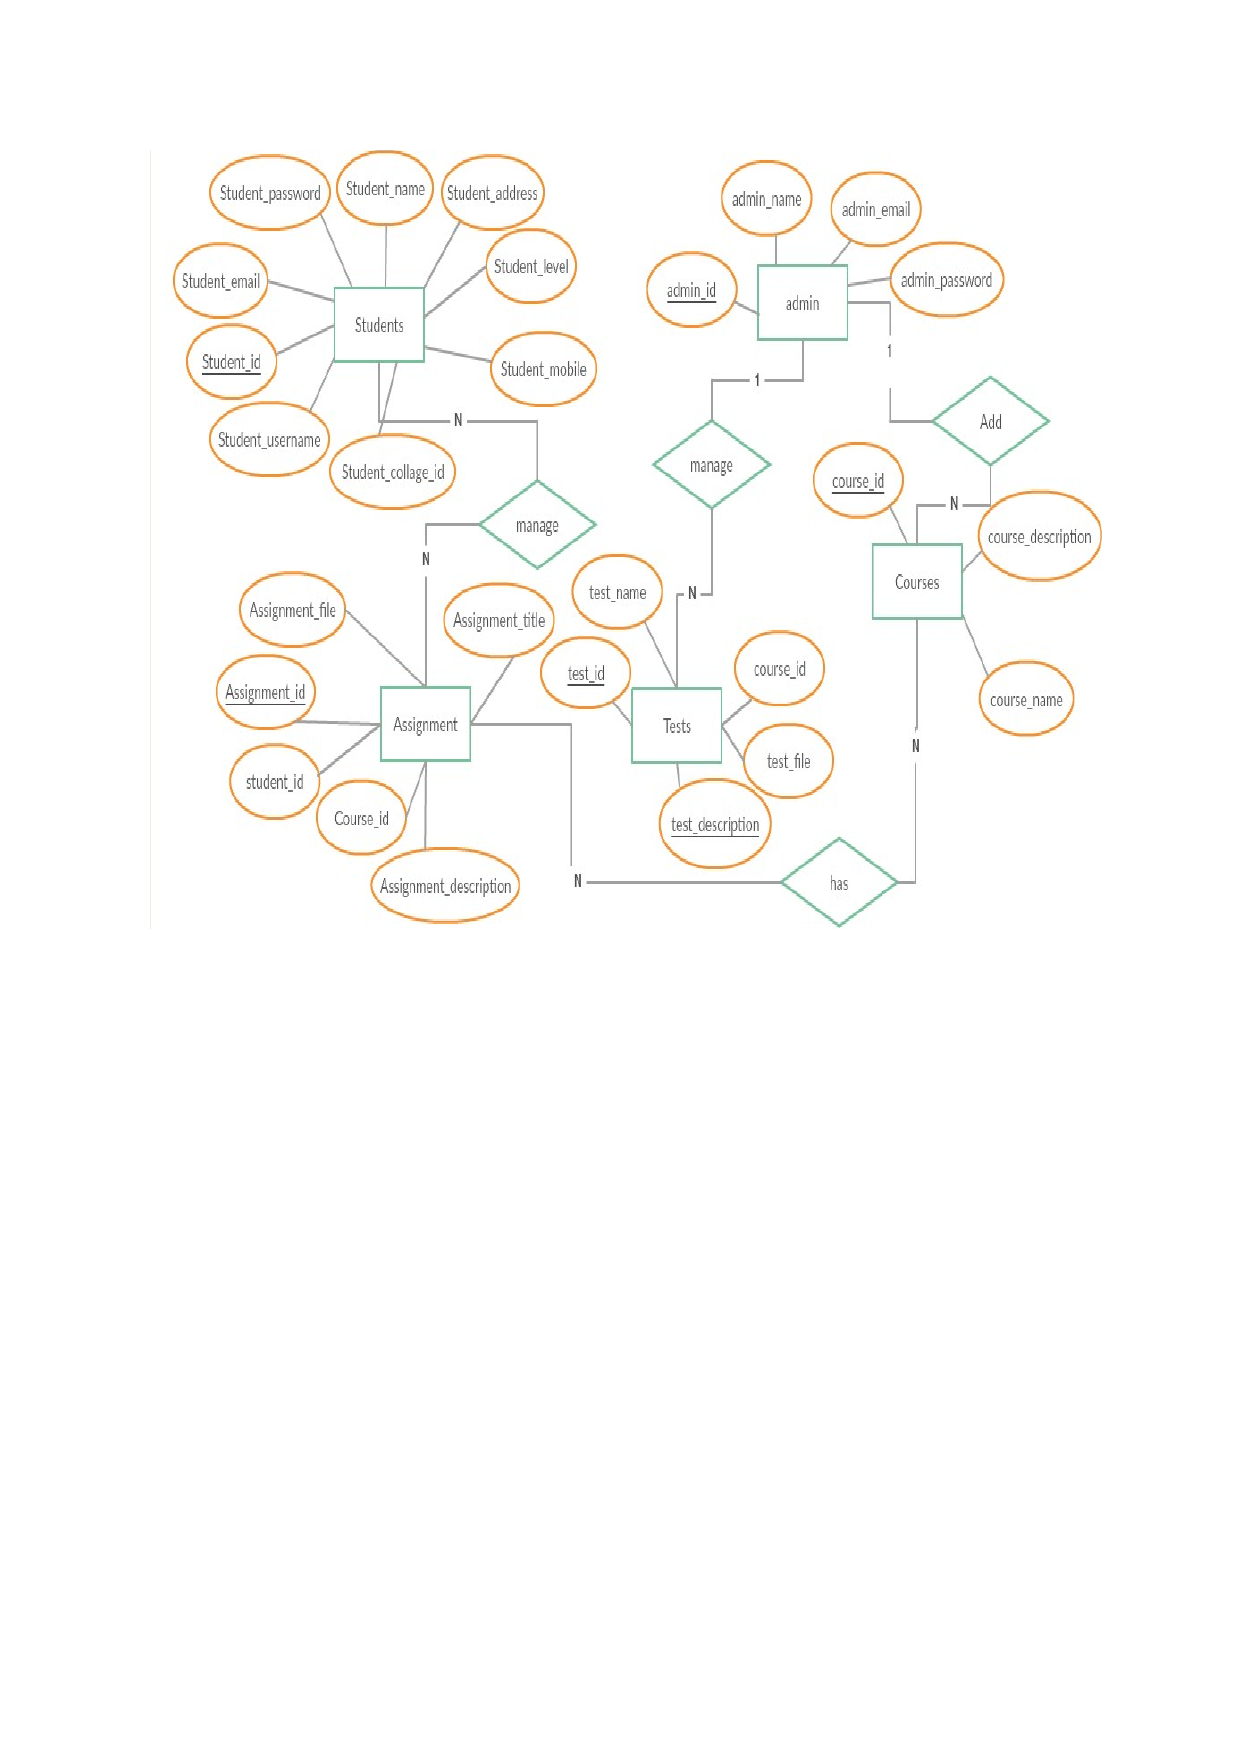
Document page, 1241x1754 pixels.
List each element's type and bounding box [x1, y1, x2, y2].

picture [150, 150, 1103, 929]
